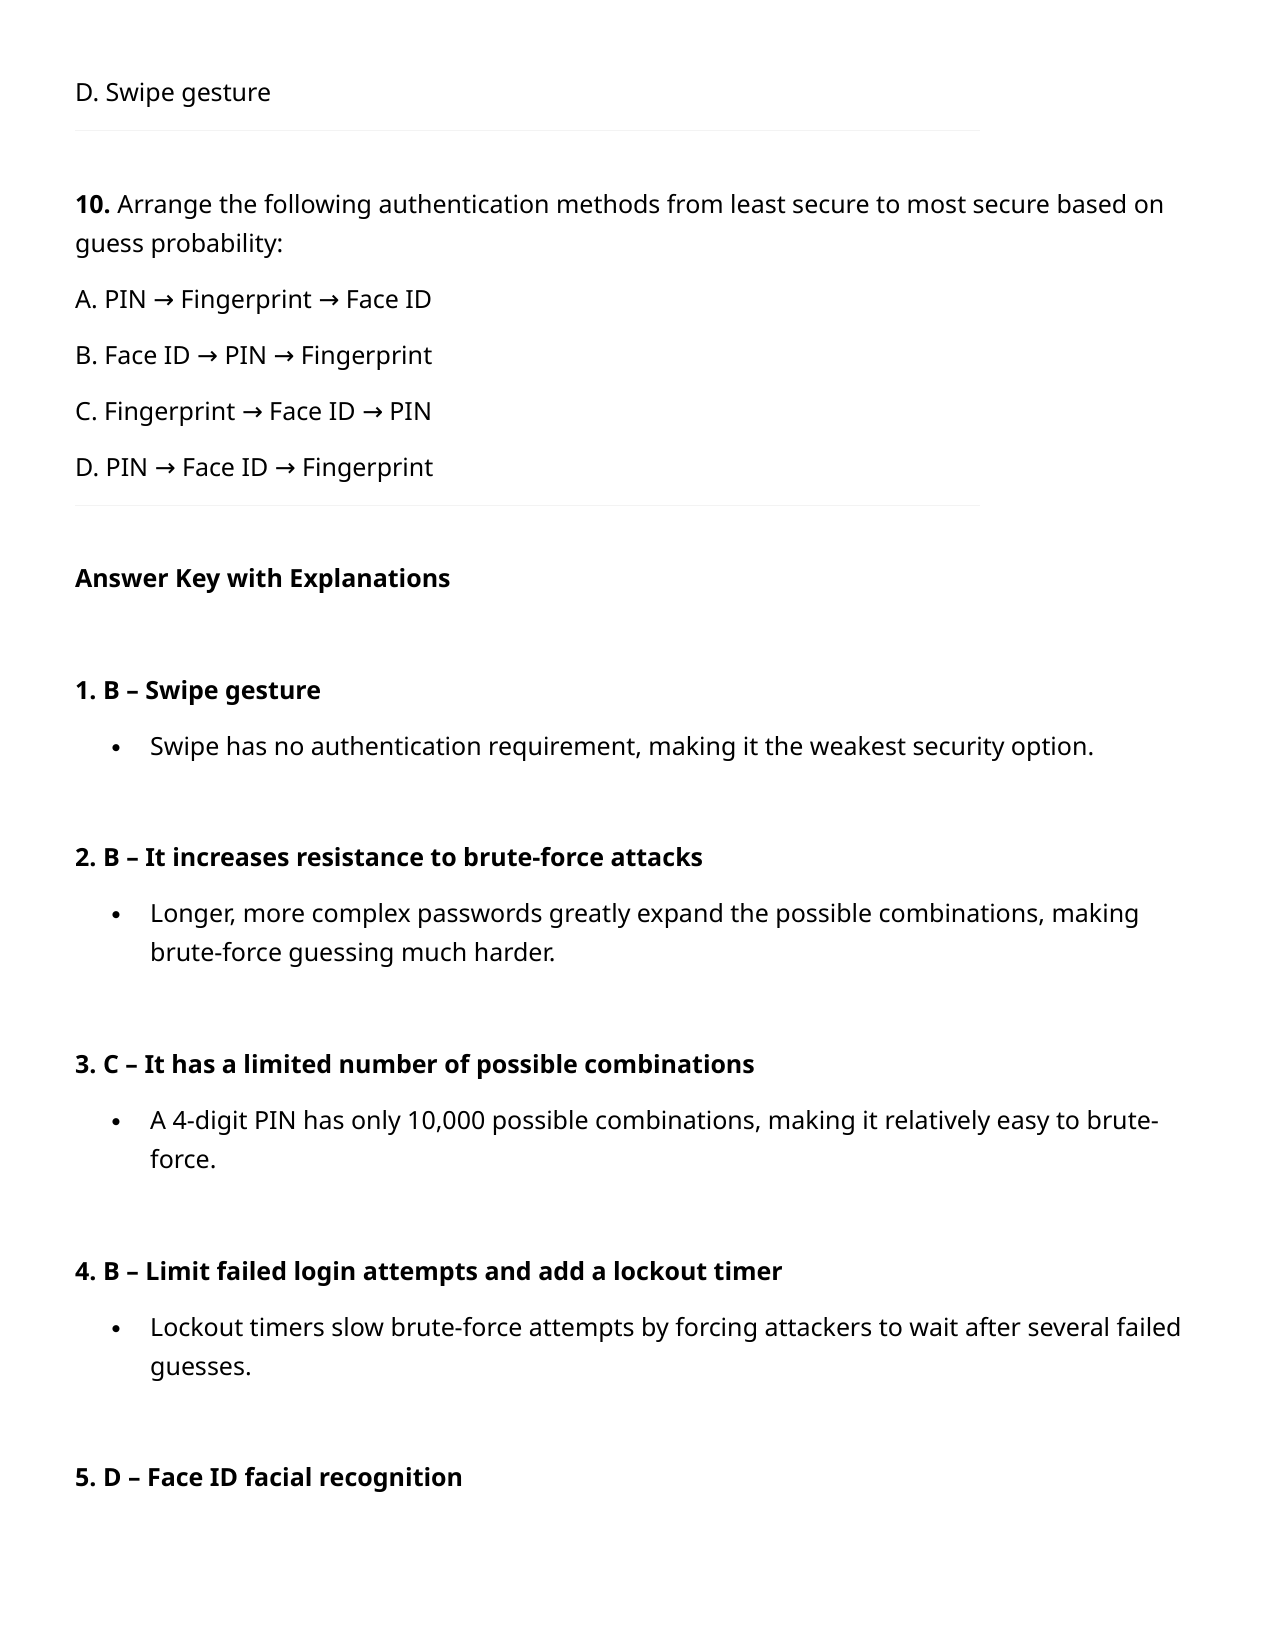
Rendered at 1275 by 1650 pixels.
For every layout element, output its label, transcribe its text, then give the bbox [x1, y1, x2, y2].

text D. Swipe gesture [75, 75, 1200, 109]
text 5. D – Face ID facial recognition [75, 1460, 1200, 1494]
text Answer Key with Explanations [75, 561, 1200, 595]
list Longer, more complex passwords greatly expand the possible combinations, making brute-force guessing much harder. [112, 896, 1200, 969]
text 1. B – Swipe gesture [75, 672, 1200, 707]
list A 4-digit PIN has only 10,000 possible combinations, making it relatively easy to brute-force. [112, 1102, 1200, 1176]
text C. Fingerprint → Face ID → PIN [75, 393, 1200, 427]
text D. PIN → Face ID → Fingerprint [75, 449, 1200, 483]
list Swipe has no authentication requirement, making it the weakest security option. [112, 728, 1200, 762]
text 3. C – It has a limited number of possible combinations [75, 1047, 1200, 1081]
text 2. B – It increases resistance to brute-force attacks [75, 840, 1200, 874]
text B. Face ID → PIN → Fingerprint [75, 337, 1200, 372]
text 10. Arrange the following authentication methods from least secure to most secure based on guess probability: [75, 187, 1200, 260]
text 4. B – Limit failed login attempts and add a lockout timer [75, 1253, 1200, 1287]
text A. PIN → Fingerprint → Face ID [75, 282, 1200, 316]
list Lockout timers slow brute-force attempts by forcing attackers to wait after several failed guesses. [112, 1309, 1200, 1382]
